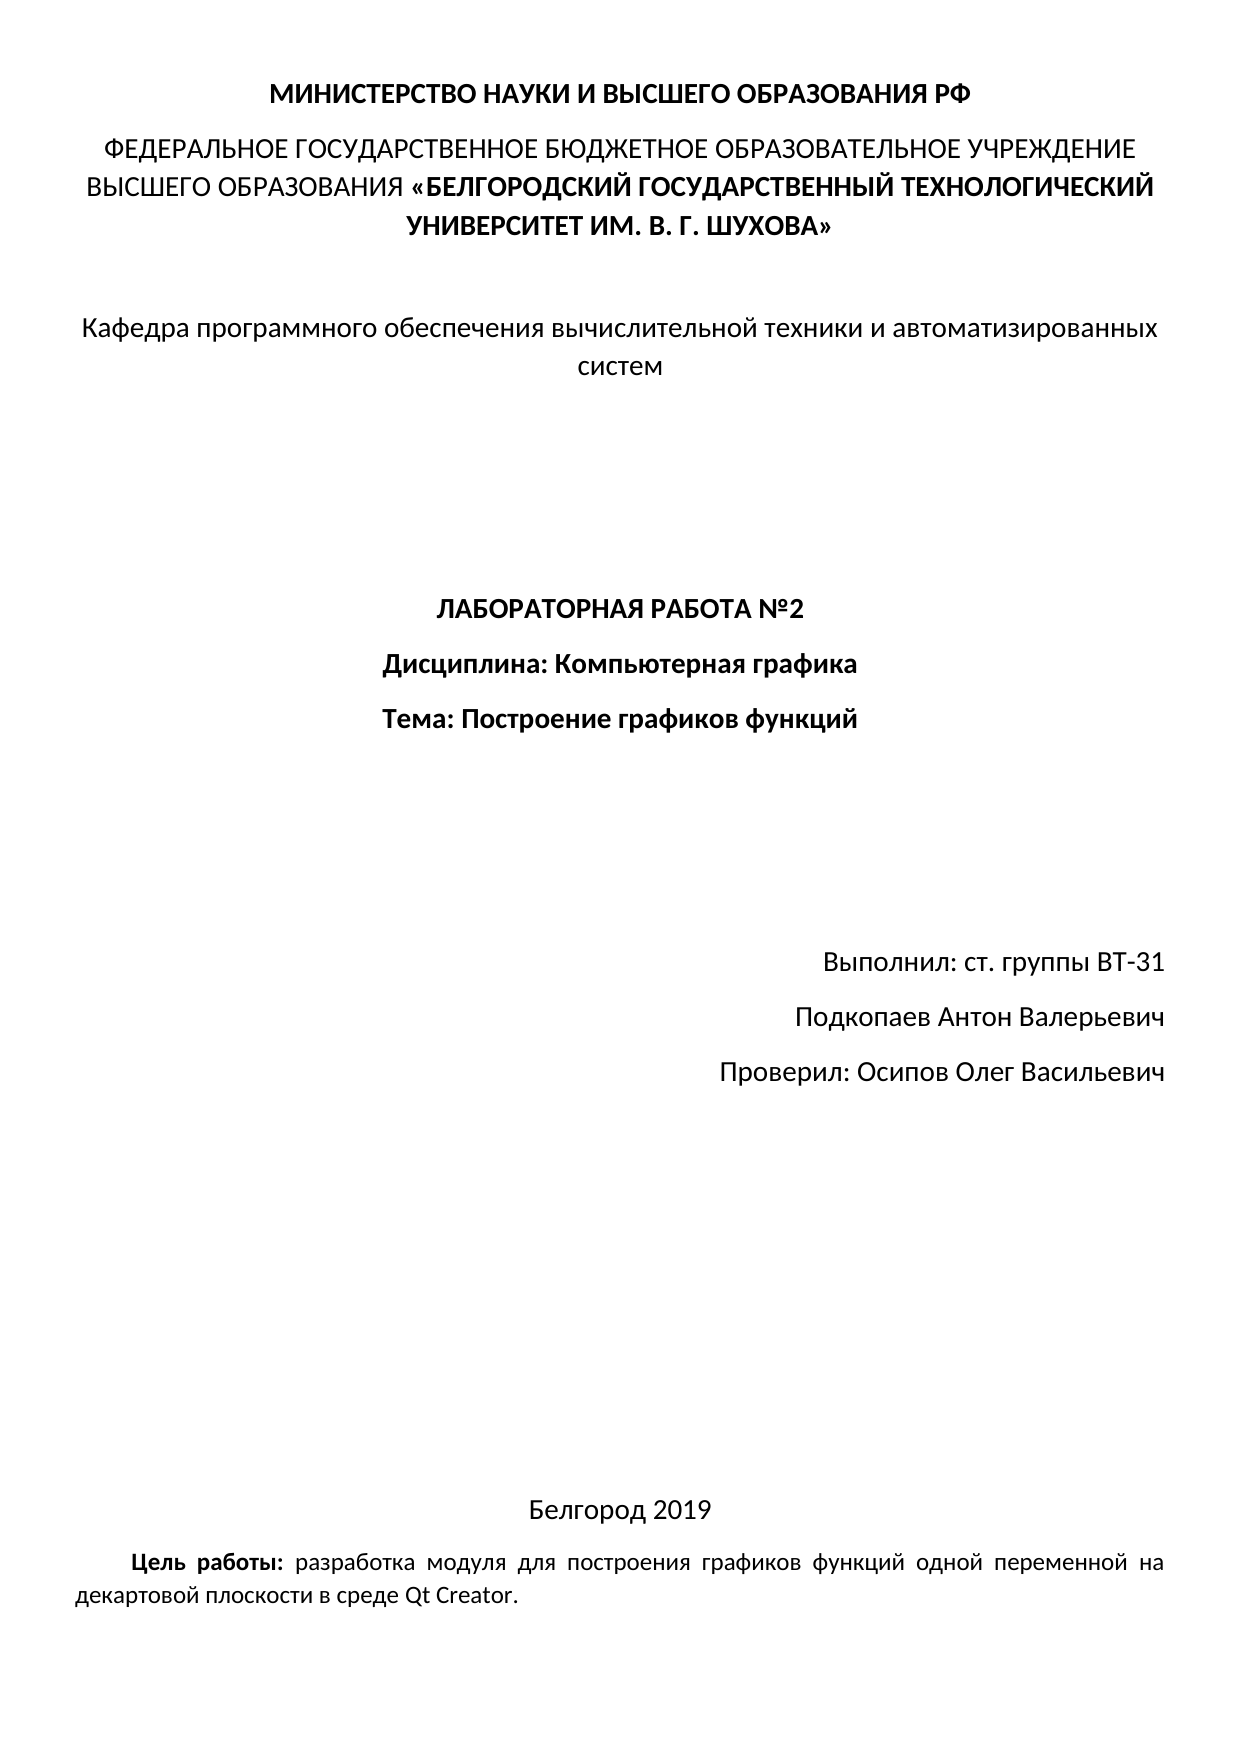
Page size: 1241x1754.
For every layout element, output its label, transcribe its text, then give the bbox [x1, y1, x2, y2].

text Кафедра программного обеспечения вычислительной техники и автоматизированных систем [75, 309, 1165, 383]
text МИНИСТЕРСТВО НАУКИ И ВЫСШЕГО ОБРАЗОВАНИЯ РФ [75, 75, 1165, 111]
text Проверил: Осипов Олег Васильевич [75, 1053, 1165, 1089]
text Выполнил: ст. группы ВТ-31 [75, 943, 1165, 978]
text ФЕДЕРАЛЬНОЕ ГОСУДАРСТВЕННОЕ БЮДЖЕТНОЕ ОБРАЗОВАТЕЛЬНОЕ УЧРЕЖДЕНИЕ ВЫСШЕГО ОБРАЗОВАНИЯ «БЕЛГОРОДСКИЙ ГОСУДАРСТВЕННЫЙ ТЕХНОЛОГИЧЕСКИЙ УНИВЕРСИТЕТ ИМ. В. Г. ШУХОВА» [75, 130, 1165, 243]
text Тема: Построение графиков функций [75, 700, 1165, 736]
text Цель работы: разработка модуля для построения графиков функций одной переменной на декартовой плоскости в среде Qt Creator. [75, 1546, 1165, 1610]
text Дисциплина: Компьютерная графика [75, 645, 1165, 681]
text Белгород 2019 [75, 1491, 1165, 1527]
text ЛАБОРАТОРНАЯ РАБОТА №2 [75, 590, 1165, 626]
text Подкопаев Антон Валерьевич [75, 998, 1165, 1033]
